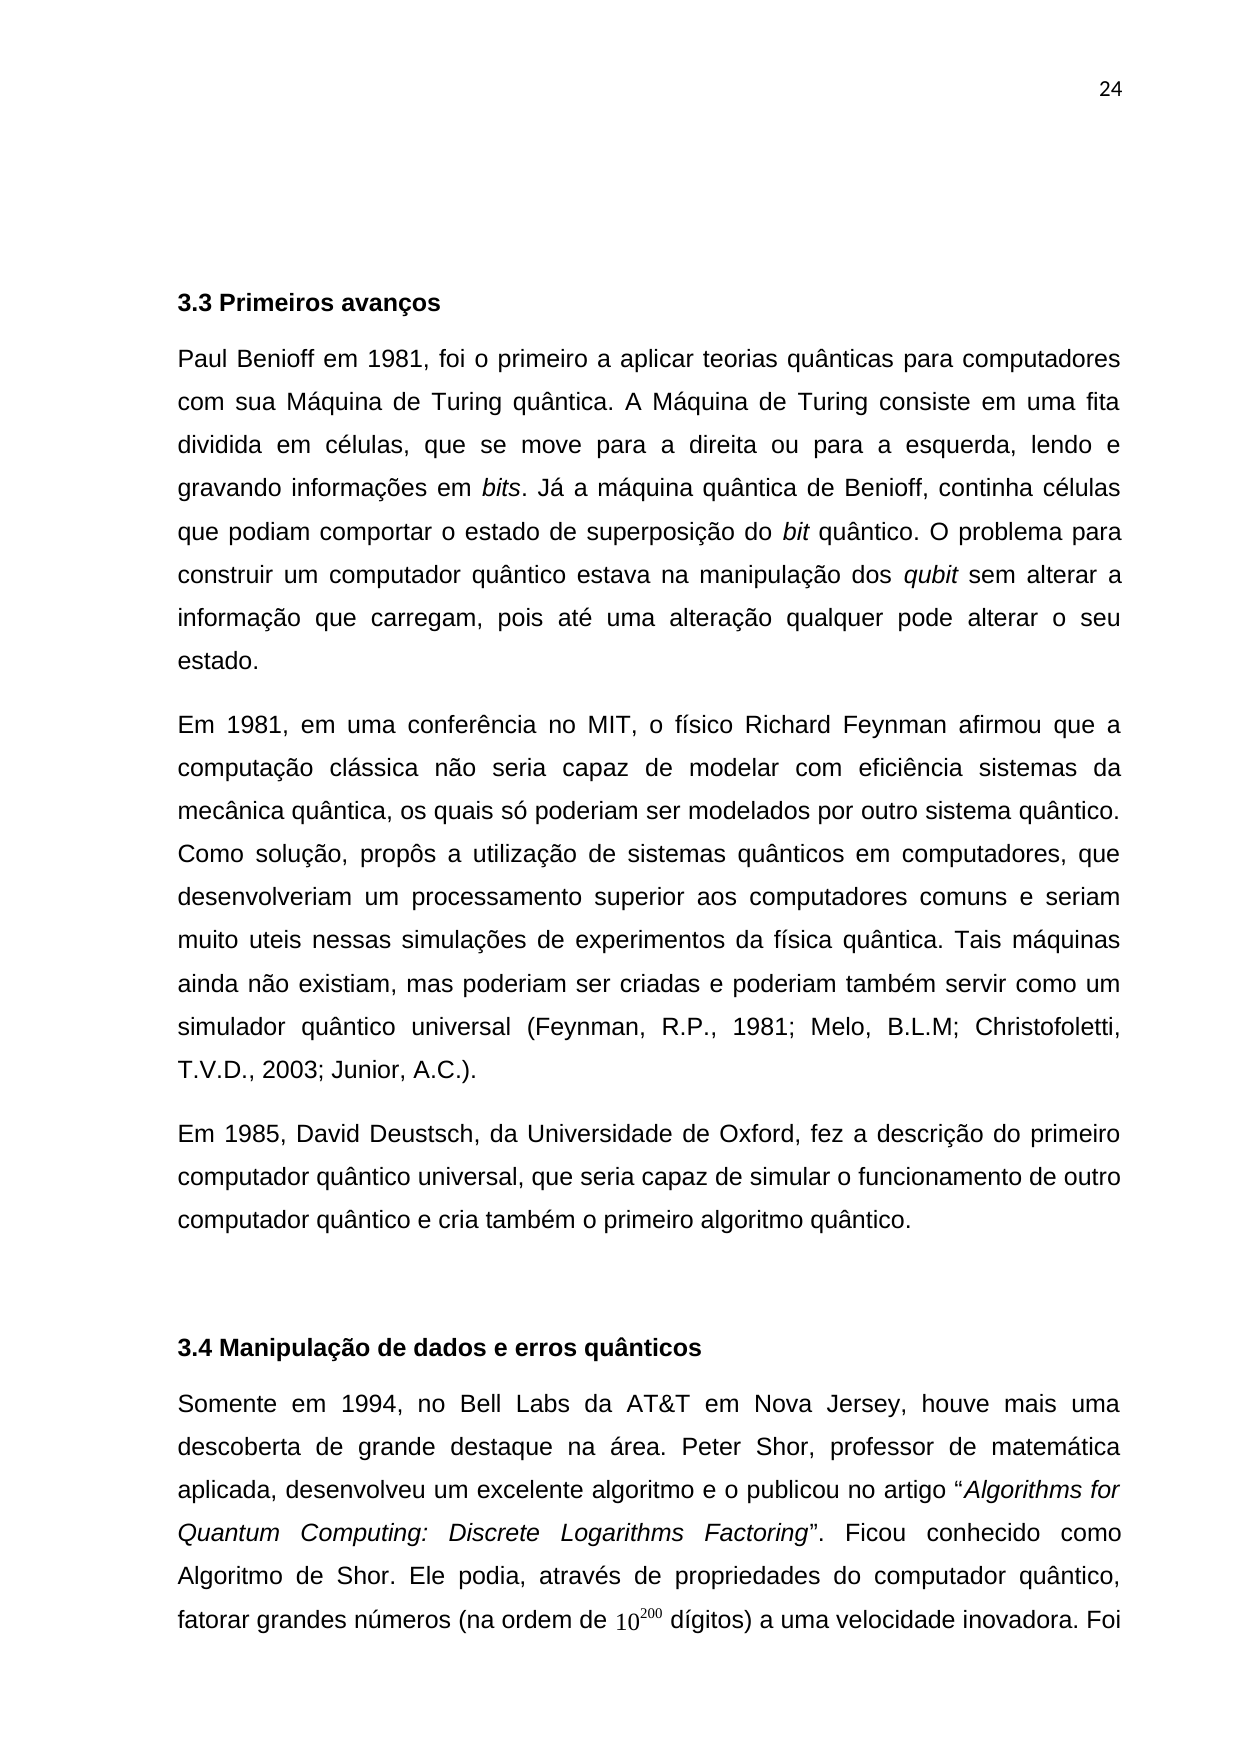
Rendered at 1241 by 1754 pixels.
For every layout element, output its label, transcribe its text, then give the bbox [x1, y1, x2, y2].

text Em 1985, David Deustsch, da Universidade de Oxford, fez a descrição do primeiro computador quântico universal, que seria capaz de simular o funcionamento de outro computador quântico e cria também o primeiro algoritmo quântico. [177, 1119, 1122, 1234]
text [177, 1389, 1122, 1635]
text Em 1981, em uma conferência no MIT, o físico Richard Feynman afirmou que a computação clássica não seria capaz de modelar com eficiência sistemas da mecânica quântica, os quais só poderiam ser modelados por outro sistema quântico. Como solução, propôs a utilização de sistemas quânticos em computadores, que desenvolveriam um processamento superior aos computadores comuns e seriam muito uteis nessas simulações de experimentos da física quântica. Tais máquinas ainda não existiam, mas poderiam ser criadas e poderiam também servir como um simulador quântico universal (Feynman, R.P., 1981; Melo, B.L.M; Christofoletti, T.V.D., 2003; Junior, A.C.). [177, 710, 1122, 1084]
subtitle 3.4 Manipulação de dados e erros quânticos [177, 1333, 1122, 1362]
subtitle 3.3 Primeiros avanços [177, 288, 1122, 317]
text Paul Benioff em 1981, foi o primeiro a aplicar teorias quânticas para computadores com sua Máquina de Turing quântica. A Máquina de Turing consiste em uma fita dividida em células, que se move para a direita ou para a esquerda, lendo e gravando informações em bits. Já a máquina quântica de Benioff, continha células que podiam comportar o estado de superposição do bit quântico. O problema para construir um computador quântico estava na manipulação dos qubit sem alterar a informação que carregam, pois até uma alteração qualquer pode alterar o seu estado. [177, 344, 1122, 675]
